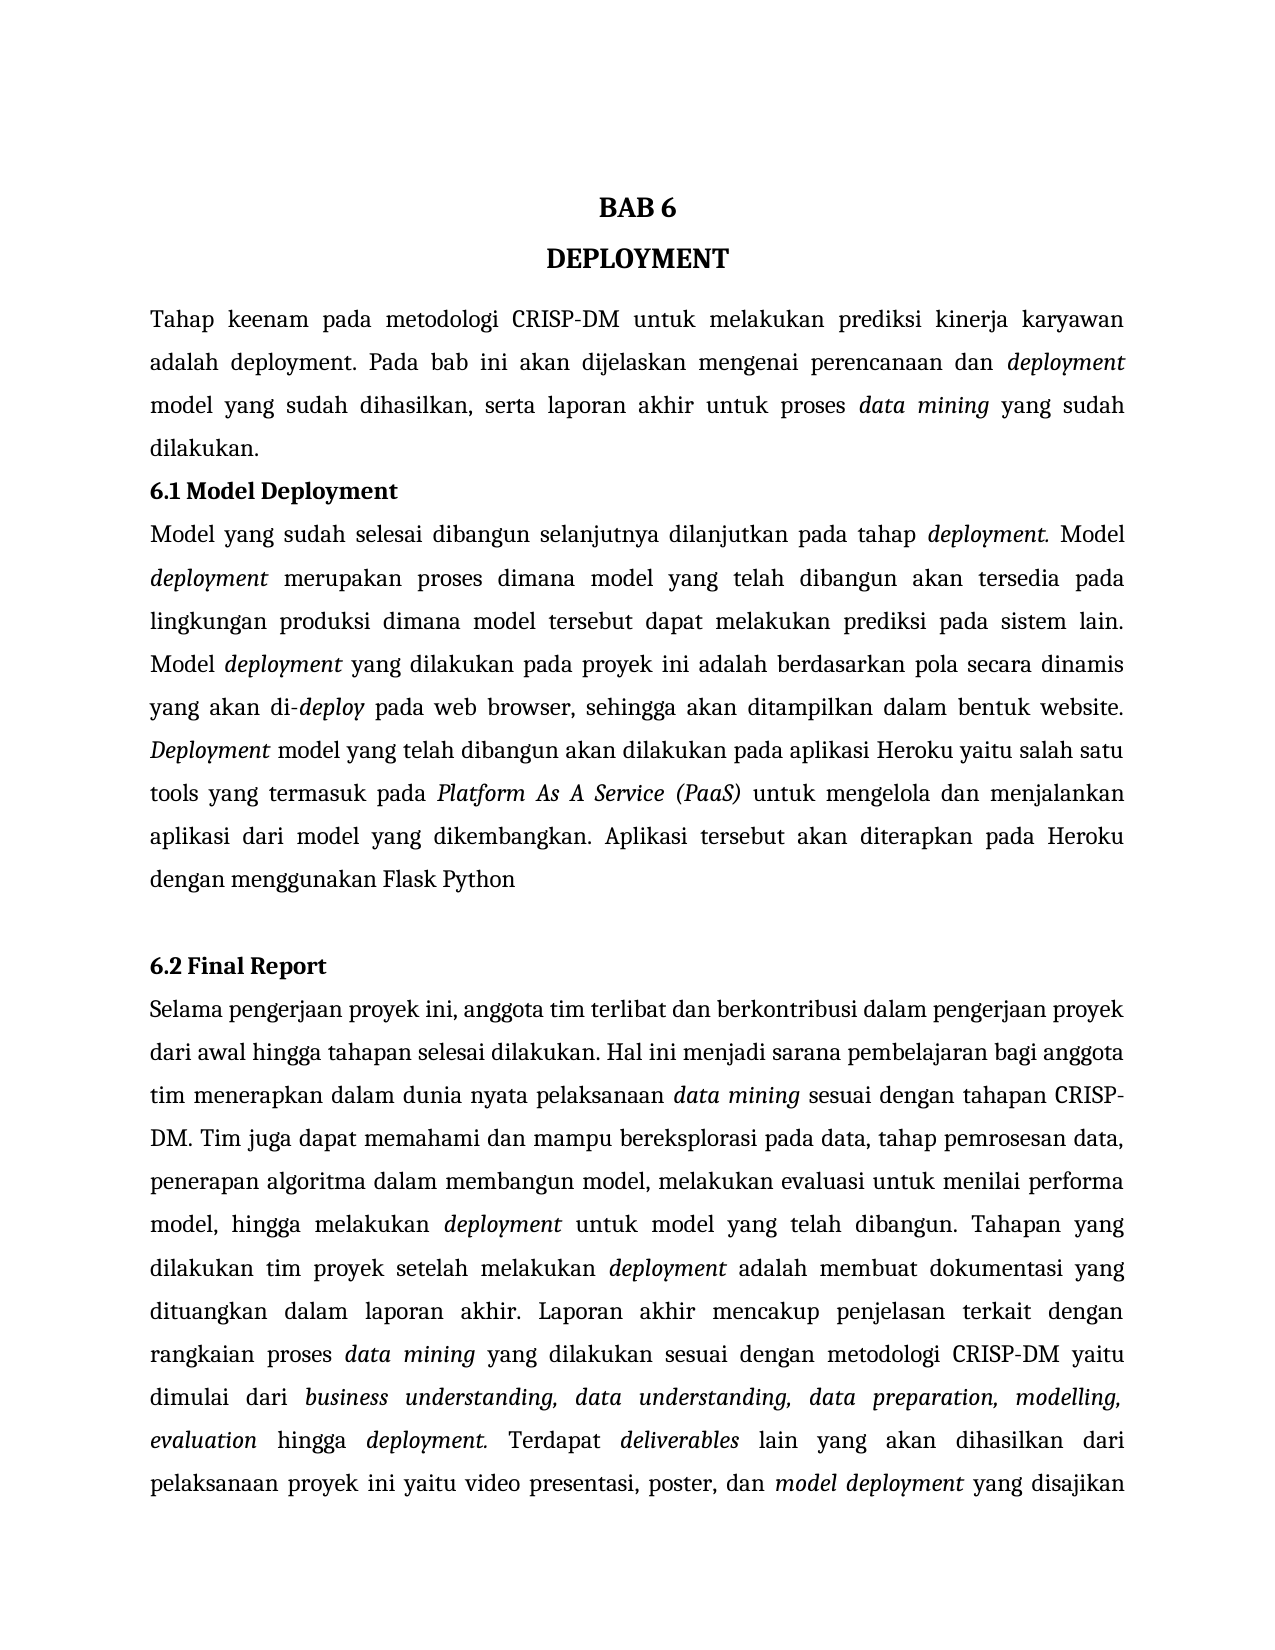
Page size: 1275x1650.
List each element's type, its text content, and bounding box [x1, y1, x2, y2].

text Tahap keenam pada metodologi CRISP-DM untuk melakukan prediksi kinerja karyawan adalah deployment. Pada bab ini akan dijelaskan mengenai perencanaan dan deployment model yang sudah dihasilkan, serta laporan akhir untuk proses data mining yang sudah dilakukan. [150, 305, 1125, 463]
subtitle BAB 6 DEPLOYMENT [150, 192, 1125, 276]
subtitle 6.2 Final Report [150, 952, 1125, 980]
subtitle 6.1 Model Deployment [150, 477, 1125, 506]
text Model yang sudah selesai dibangun selanjutnya dilanjutkan pada tahap deployment. Model deployment merupakan proses dimana model yang telah dibangun akan tersedia pada lingkungan produksi dimana model tersebut dapat melakukan prediksi pada sistem lain. Model deployment yang dilakukan pada proyek ini adalah berdasarkan pola secara dinamis yang akan di-deploy pada web browser, sehingga akan ditampilkan dalam bentuk website. Deployment model yang telah dibangun akan dilakukan pada aplikasi Heroku yaitu salah satu tools yang termasuk pada Platform As A Service (PaaS) untuk mengelola dan menjalankan aplikasi dari model yang dikembangkan. Aplikasi tersebut akan diterapkan pada Heroku dengan menggunakan Flask Python [150, 520, 1125, 894]
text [150, 995, 1125, 1498]
